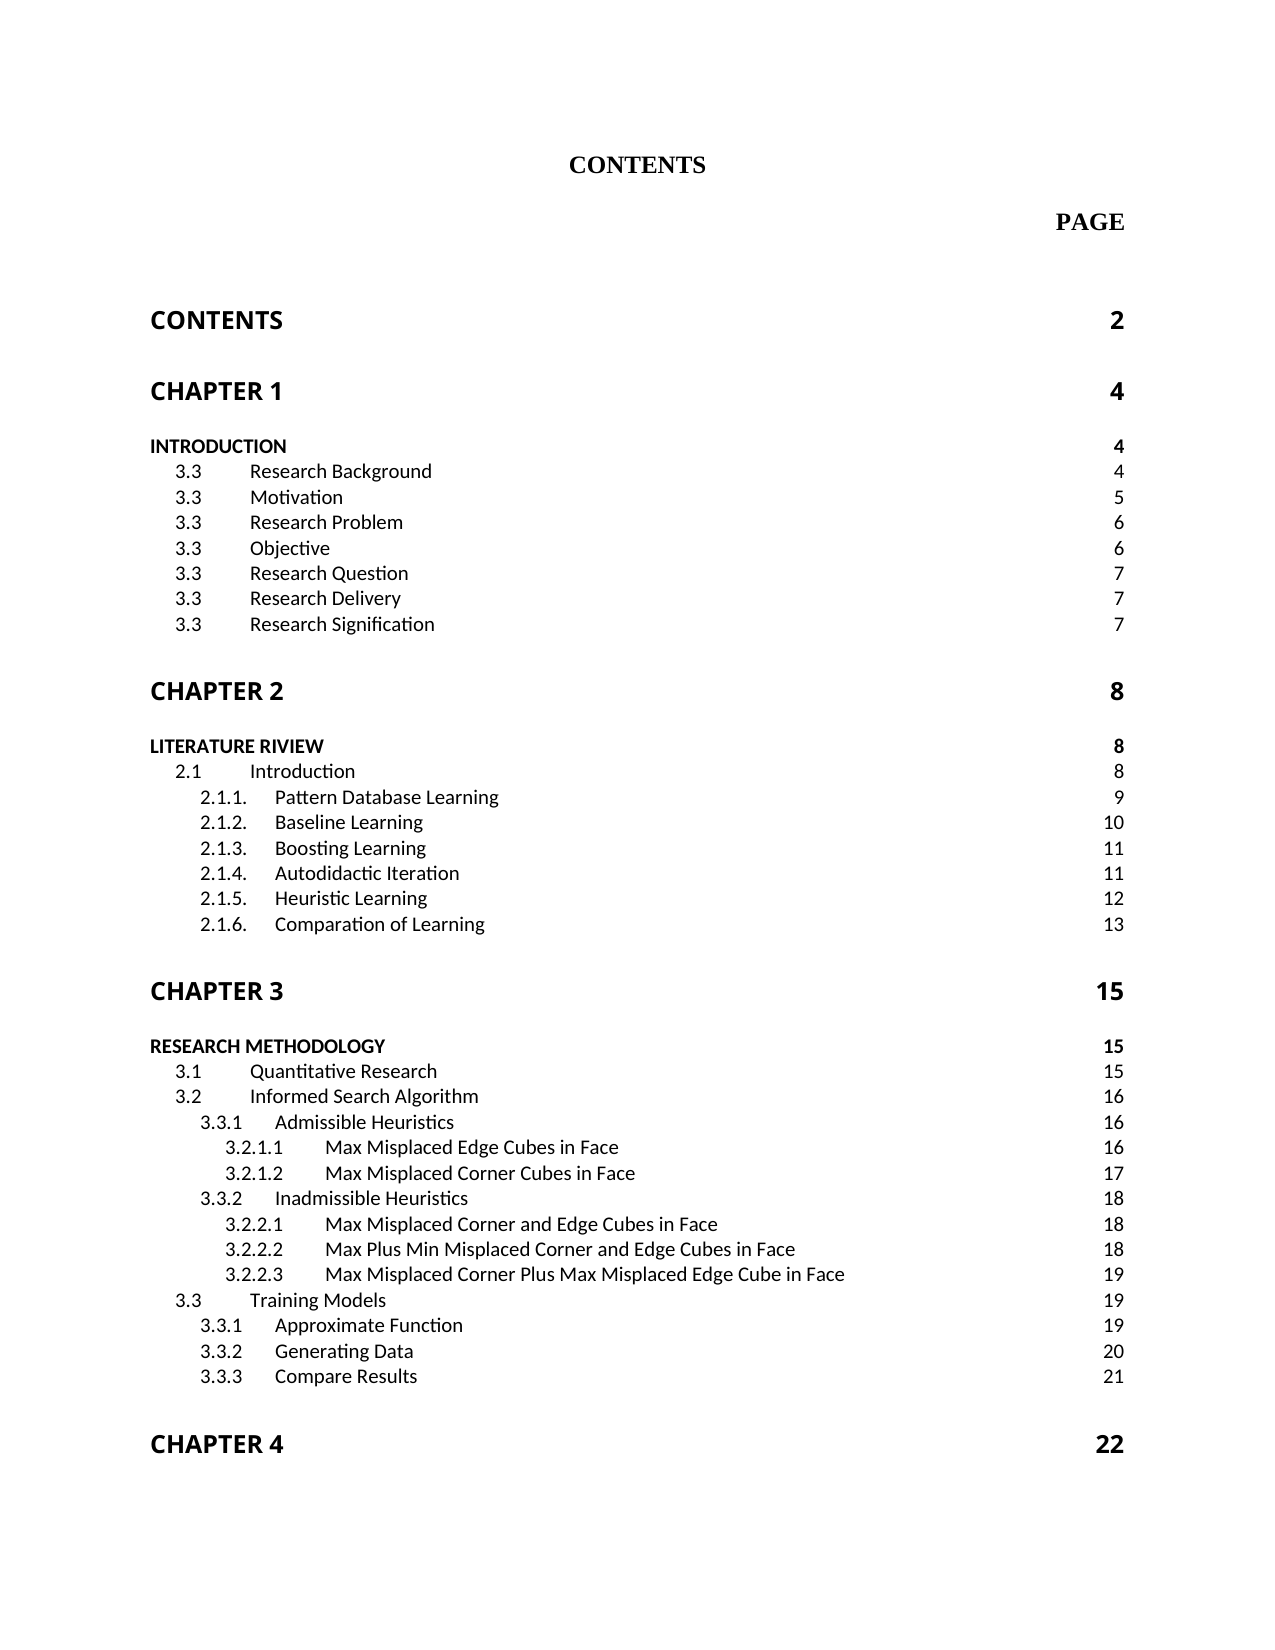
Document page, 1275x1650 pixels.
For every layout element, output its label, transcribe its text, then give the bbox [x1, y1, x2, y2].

text 2.1.3. Boosting Learning 11 [200, 835, 1125, 860]
text 3.2 Informed Search Algorithm 16 [175, 1084, 1125, 1109]
text 3.3 Research Background 4 [175, 458, 1125, 484]
text 3.3.1 Admissible Heuristics 16 [200, 1109, 1125, 1134]
text 2.1.5. Heuristic Learning 12 [200, 886, 1125, 911]
subtitle CONTENTS [150, 150, 1125, 179]
text CHAPTER 4 22 [150, 1426, 1125, 1460]
text CHAPTER 3 15 [150, 974, 1125, 1008]
text 3.1 Quantitative Research 15 [175, 1058, 1125, 1084]
text 3.3 Objective 6 [175, 535, 1125, 560]
text INTRODUCTION 4 [150, 433, 1125, 458]
text CONTENTS 2 [150, 302, 1125, 337]
text CHAPTER 1 4 [150, 374, 1125, 408]
text 2.1.1. Pattern Database Learning 9 [200, 784, 1125, 809]
text LITERATURE RIVIEW 8 [150, 733, 1125, 758]
text 3.2.2.1 Max Misplaced Corner and Edge Cubes in Face 18 [225, 1211, 1125, 1236]
text 2.1.2. Baseline Learning 10 [200, 809, 1125, 835]
text 3.3.1 Approximate Function 19 [200, 1312, 1125, 1338]
text 2.1.6. Comparation of Learning 13 [200, 911, 1125, 936]
text 3.3 Research Problem 6 [175, 509, 1125, 535]
text 3.3 Research Question 7 [175, 560, 1125, 586]
text RESEARCH METHODOLOGY 15 [150, 1033, 1125, 1058]
text 3.3 Research Delivery 7 [175, 586, 1125, 611]
text 3.3.3 Compare Results 21 [200, 1363, 1125, 1389]
text 2.1.4. Autodidactic Iteration 11 [200, 860, 1125, 886]
text 3.3 Training Models 19 [175, 1287, 1125, 1312]
text 3.3 Motivation 5 [175, 484, 1125, 509]
text 3.2.2.3 Max Misplaced Corner Plus Max Misplaced Edge Cube in Face 19 [225, 1262, 1125, 1287]
text PAGE [150, 207, 1125, 236]
text 3.3.2 Inadmissible Heuristics 18 [200, 1185, 1125, 1211]
text 3.3 Research Signification 7 [175, 611, 1125, 636]
text CHAPTER 2 8 [150, 674, 1125, 708]
text 3.3.2 Generating Data 20 [200, 1338, 1125, 1363]
text 3.2.1.2 Max Misplaced Corner Cubes in Face 17 [225, 1160, 1125, 1185]
text 3.2.2.2 Max Plus Min Misplaced Corner and Edge Cubes in Face 18 [225, 1236, 1125, 1262]
text 3.2.1.1 Max Misplaced Edge Cubes in Face 16 [225, 1134, 1125, 1160]
text 2.1 Introduction 8 [175, 758, 1125, 784]
